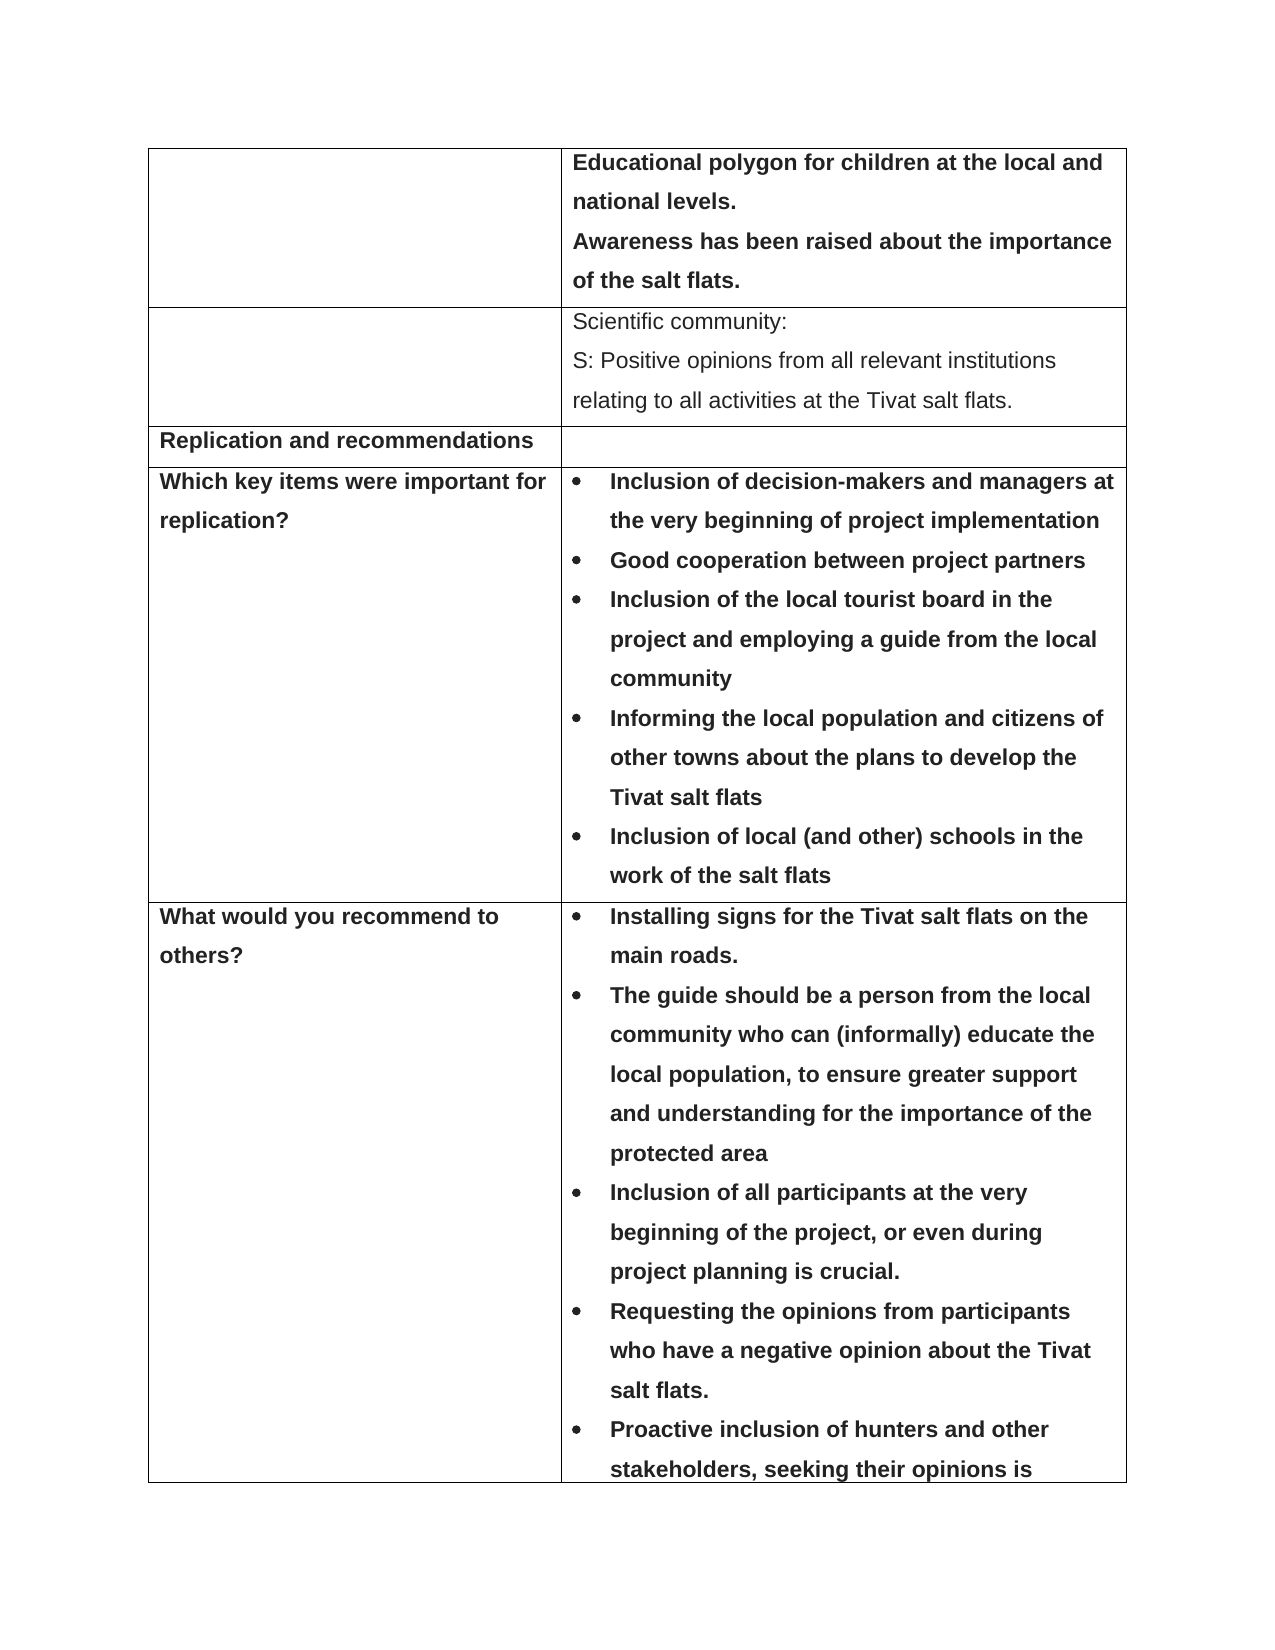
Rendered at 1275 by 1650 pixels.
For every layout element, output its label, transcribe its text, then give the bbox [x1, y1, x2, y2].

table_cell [562, 149, 1126, 307]
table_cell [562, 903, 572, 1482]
table_cell [149, 149, 561, 307]
table_cell Inclusion of decision-makers and managers at the very beginning of project implementation Good cooperation between project partners Inclusion of the local tourist board in the project and employing a guide from the local community Informing the local population and citizens of other towns about the plans to develop the Tivat salt flats Inclusion of local (and other) schools in the work of the salt flats [562, 468, 1126, 902]
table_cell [149, 903, 561, 1482]
table_cell [149, 308, 561, 426]
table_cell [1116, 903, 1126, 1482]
table_cell Which key items were important for replication? [149, 468, 561, 902]
table_cell Scientific community: S: Positive opinions from all relevant institutions relating to all activities at the Tivat salt flats. [562, 308, 1126, 426]
table_cell [562, 427, 1126, 467]
table_cell Replication and recommendations [149, 427, 561, 467]
